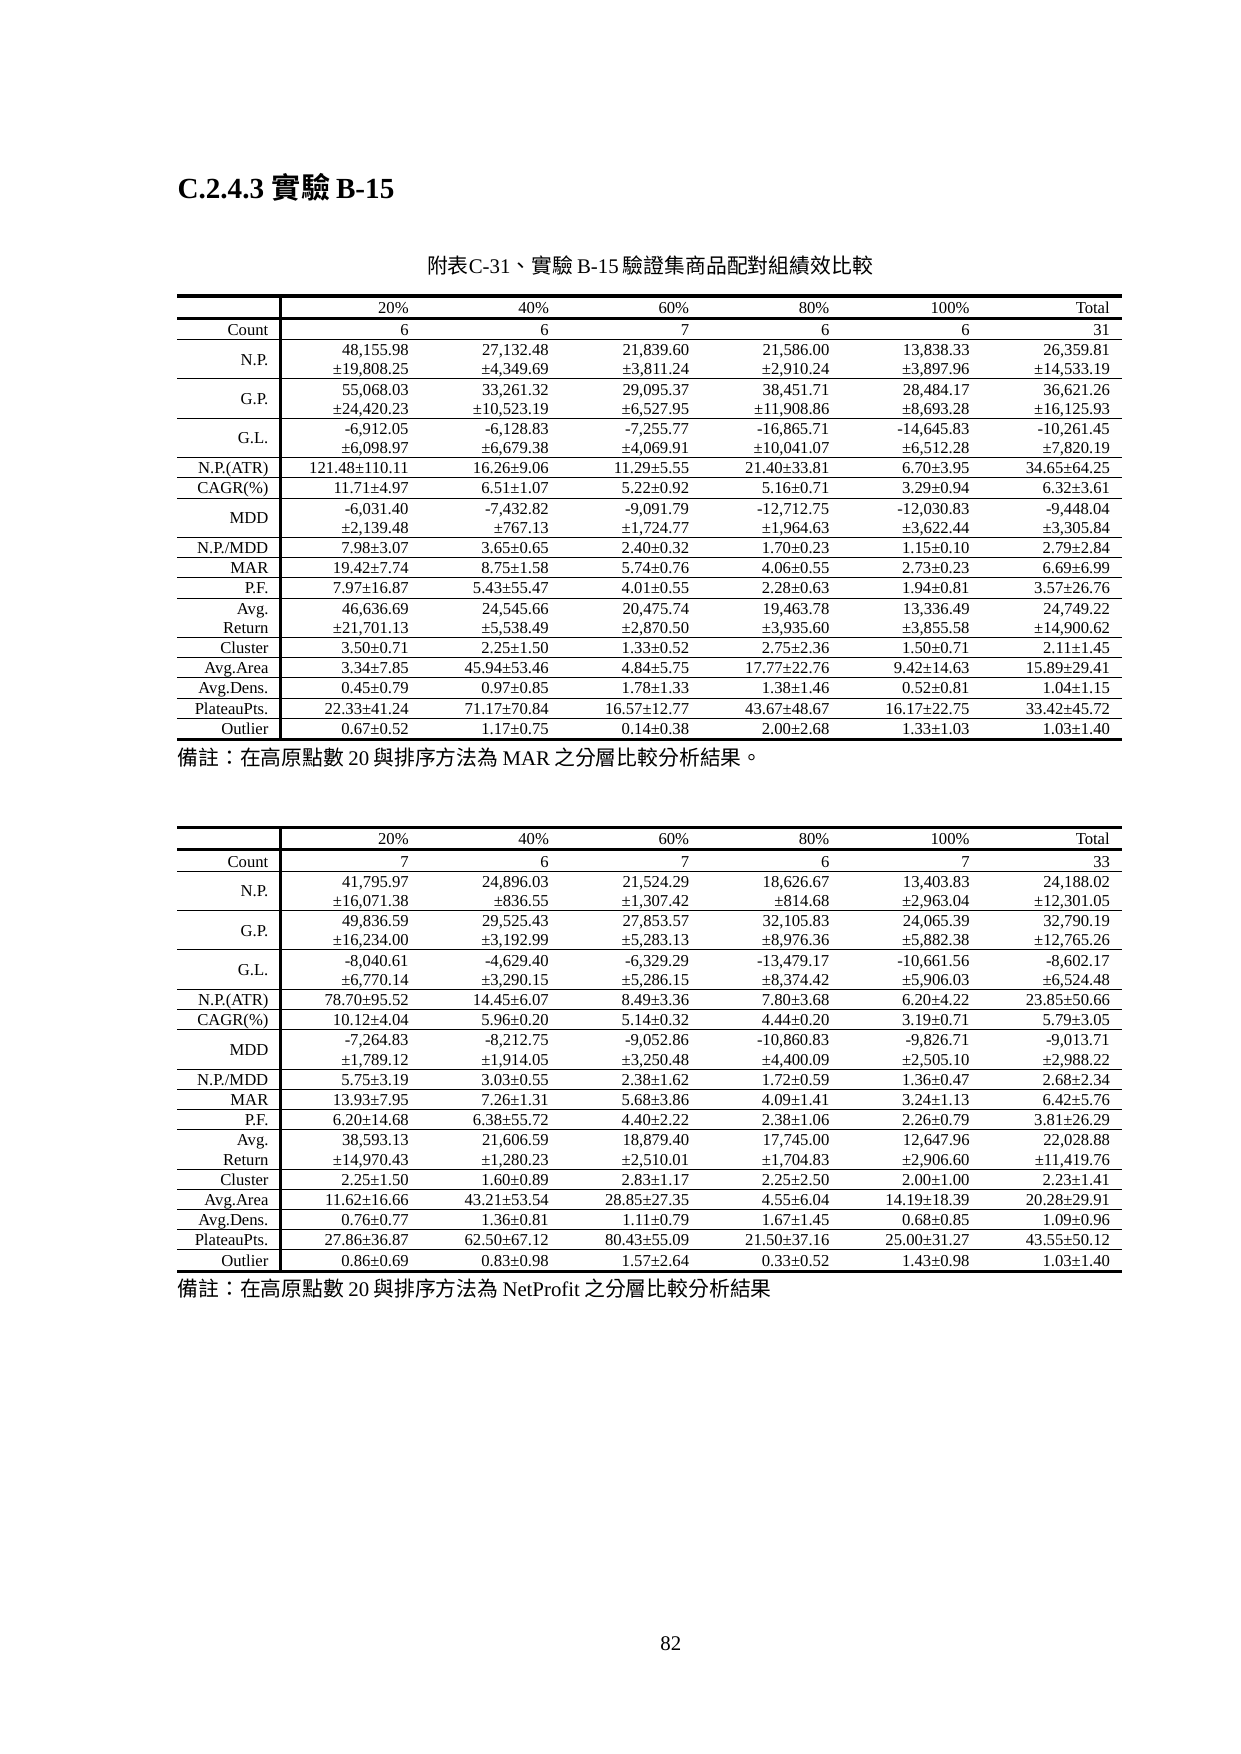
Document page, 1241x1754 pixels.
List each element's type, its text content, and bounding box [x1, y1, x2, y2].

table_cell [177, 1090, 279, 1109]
text 備註：在高原點數20與排序方法為MAR之分層比較分析結果。 [177, 741, 1122, 771]
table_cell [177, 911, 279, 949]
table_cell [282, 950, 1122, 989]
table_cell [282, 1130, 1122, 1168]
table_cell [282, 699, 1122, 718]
text 備註：在高原點數20與排序方法為NetProfit之分層比較分析結果 [177, 1273, 1122, 1303]
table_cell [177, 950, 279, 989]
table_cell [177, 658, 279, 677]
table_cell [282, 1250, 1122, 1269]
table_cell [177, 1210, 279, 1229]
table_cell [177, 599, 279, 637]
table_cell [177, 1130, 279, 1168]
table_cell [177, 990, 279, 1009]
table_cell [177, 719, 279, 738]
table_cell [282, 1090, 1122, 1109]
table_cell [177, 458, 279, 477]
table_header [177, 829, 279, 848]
subtitle 實驗B-15 [177, 164, 1122, 207]
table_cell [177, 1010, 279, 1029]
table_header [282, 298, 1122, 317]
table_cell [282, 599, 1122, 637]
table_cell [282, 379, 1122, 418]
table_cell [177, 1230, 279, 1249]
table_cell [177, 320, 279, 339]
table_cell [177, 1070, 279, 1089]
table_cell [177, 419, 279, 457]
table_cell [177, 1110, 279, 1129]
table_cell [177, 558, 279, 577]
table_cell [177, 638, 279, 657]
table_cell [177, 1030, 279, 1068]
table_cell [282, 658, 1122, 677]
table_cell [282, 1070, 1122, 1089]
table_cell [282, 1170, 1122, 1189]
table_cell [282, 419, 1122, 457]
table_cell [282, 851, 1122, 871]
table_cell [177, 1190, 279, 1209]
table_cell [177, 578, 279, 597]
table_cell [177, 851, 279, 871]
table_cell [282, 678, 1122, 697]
text 附表C-31、實驗B-15驗證集商品配對組績效比較 [177, 249, 1122, 279]
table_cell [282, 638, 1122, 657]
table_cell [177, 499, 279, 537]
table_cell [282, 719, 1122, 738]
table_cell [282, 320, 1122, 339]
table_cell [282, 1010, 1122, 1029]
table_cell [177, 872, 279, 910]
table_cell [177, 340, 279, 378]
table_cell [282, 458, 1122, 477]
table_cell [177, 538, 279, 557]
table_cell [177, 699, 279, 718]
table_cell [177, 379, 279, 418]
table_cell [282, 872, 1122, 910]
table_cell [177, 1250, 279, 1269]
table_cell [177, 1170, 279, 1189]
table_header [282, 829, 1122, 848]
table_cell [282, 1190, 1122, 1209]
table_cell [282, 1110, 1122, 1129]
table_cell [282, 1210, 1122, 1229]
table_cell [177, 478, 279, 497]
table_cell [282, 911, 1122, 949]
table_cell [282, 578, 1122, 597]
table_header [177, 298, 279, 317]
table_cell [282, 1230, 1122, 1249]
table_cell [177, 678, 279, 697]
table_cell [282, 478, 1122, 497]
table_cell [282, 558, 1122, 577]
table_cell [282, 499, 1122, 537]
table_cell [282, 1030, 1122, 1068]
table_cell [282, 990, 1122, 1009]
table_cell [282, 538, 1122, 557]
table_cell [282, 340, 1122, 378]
